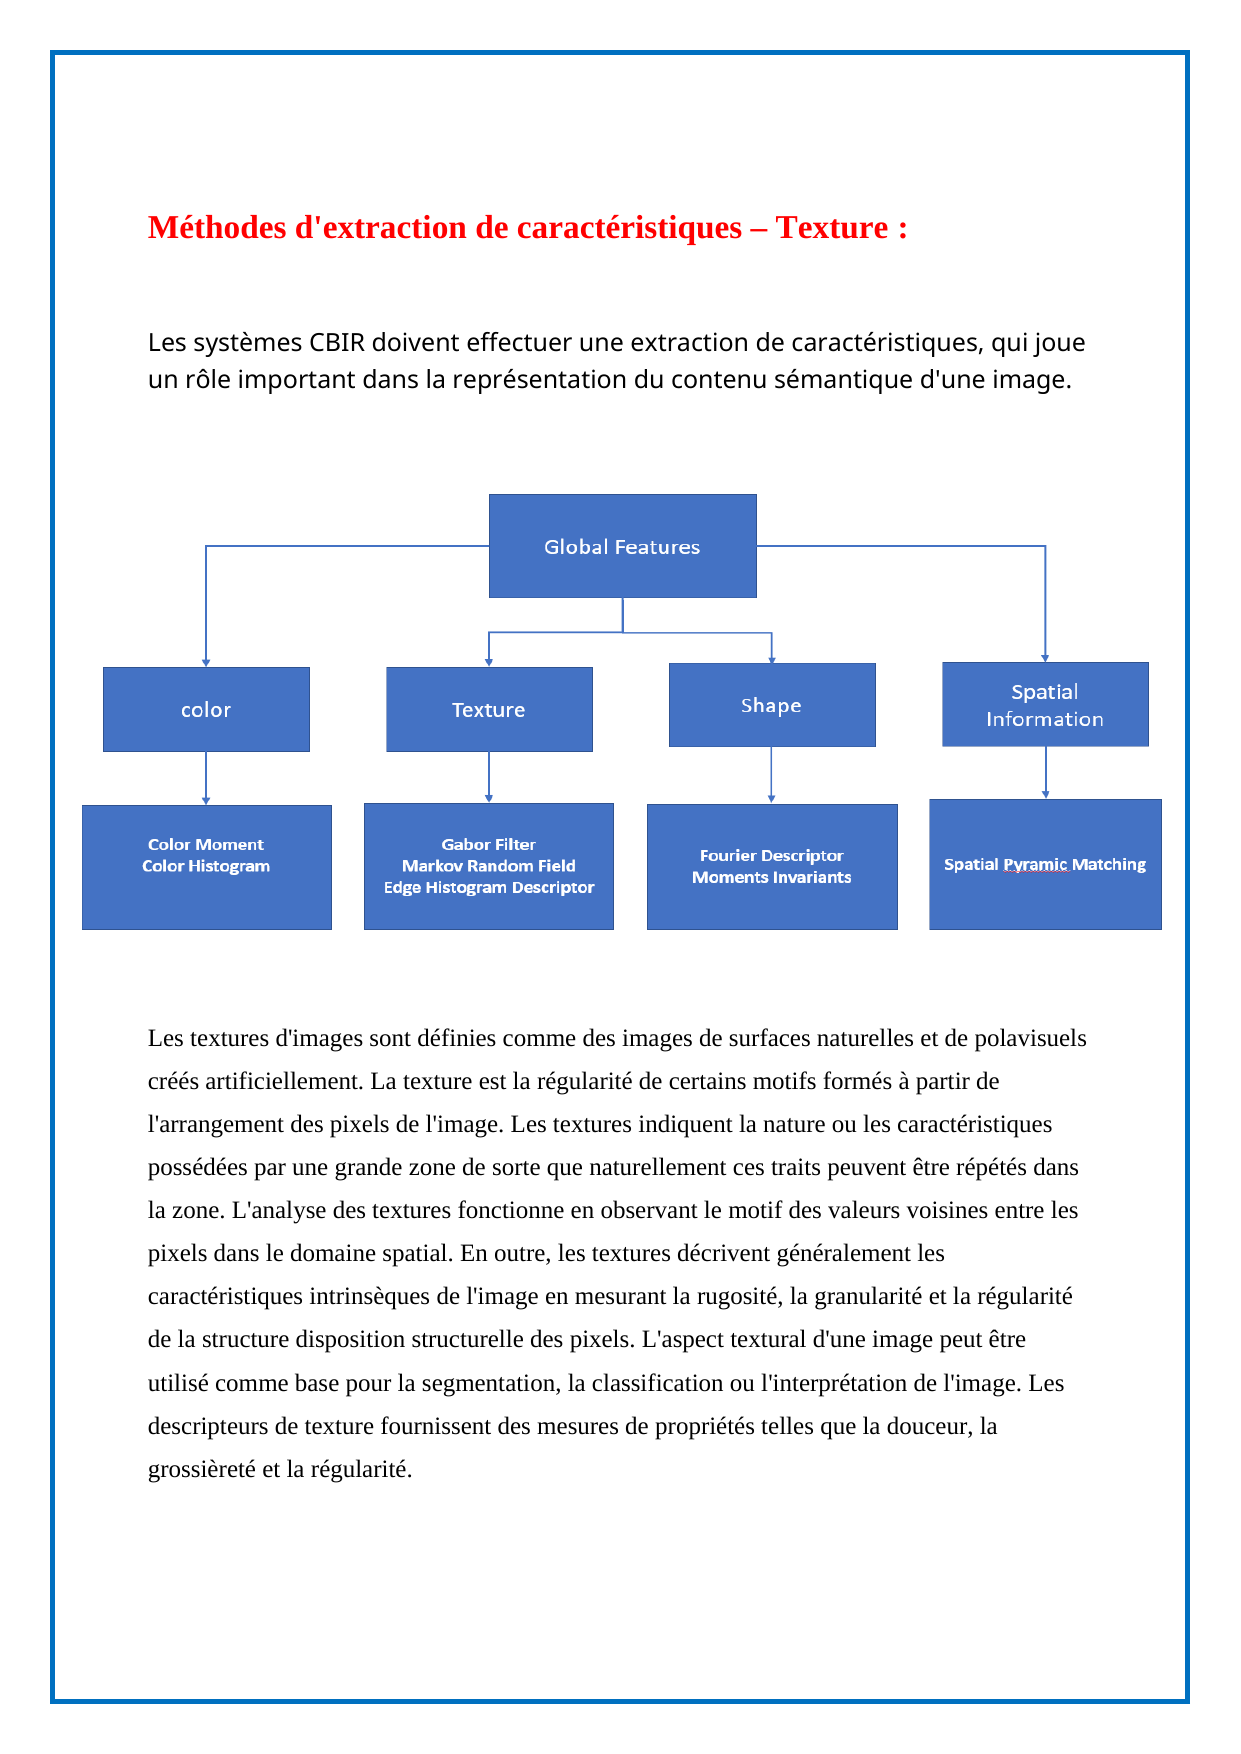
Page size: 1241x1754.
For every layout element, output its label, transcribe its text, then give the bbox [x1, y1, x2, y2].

picture [56, 467, 1177, 977]
text Méthodes d'extraction de caractéristiques – Texture : [148, 207, 1093, 245]
text Les systèmes CBIR doivent effectuer une extraction de caractéristiques, qui joue un rôle important dans la représentation du contenu sémantique d'une image. [148, 324, 1093, 395]
text Les textures d'images sont définies comme des images de surfaces naturelles et de polavisuels créés artificiellement. La texture est la régularité de certains motifs formés à partir de l'arrangement des pixels de l'image. Les textures indiquent la nature ou les caractéristiques possédées par une grande zone de sorte que naturellement ces traits peuvent être répétés dans la zone. L'analyse des textures fonctionne en observant le motif des valeurs voisines entre les pixels dans le domaine spatial. En outre, les textures décrivent généralement les caractéristiques intrinsèques de l'image en mesurant la rugosité, la granularité et la régularité de la structure disposition structurelle des pixels. L'aspect textural d'une image peut être utilisé comme base pour la segmentation, la classification ou l'interprétation de l'image. Les descripteurs de texture fournissent des mesures de propriétés telles que la douceur, la grossièreté et la régularité. [148, 977, 1093, 1483]
